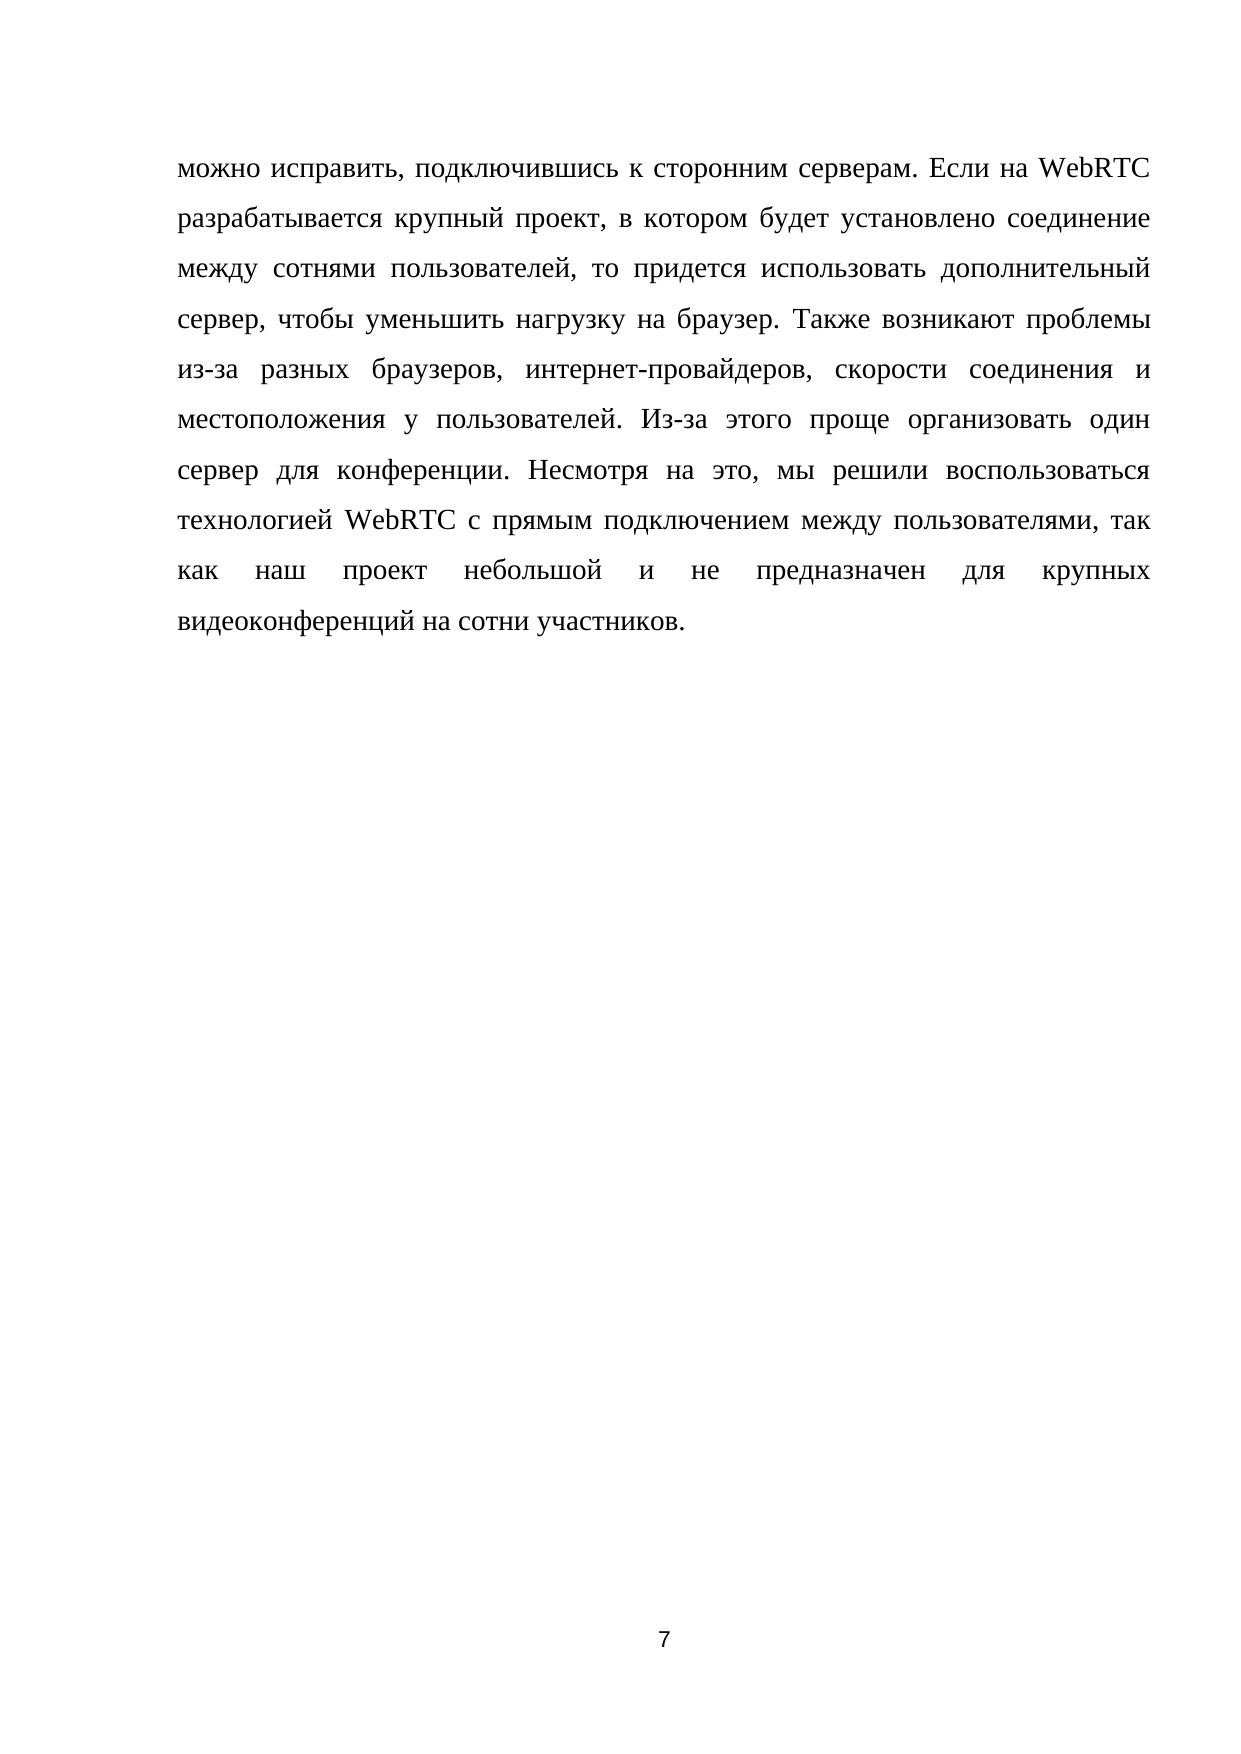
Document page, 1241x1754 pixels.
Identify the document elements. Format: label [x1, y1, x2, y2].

text [177, 150, 1151, 636]
